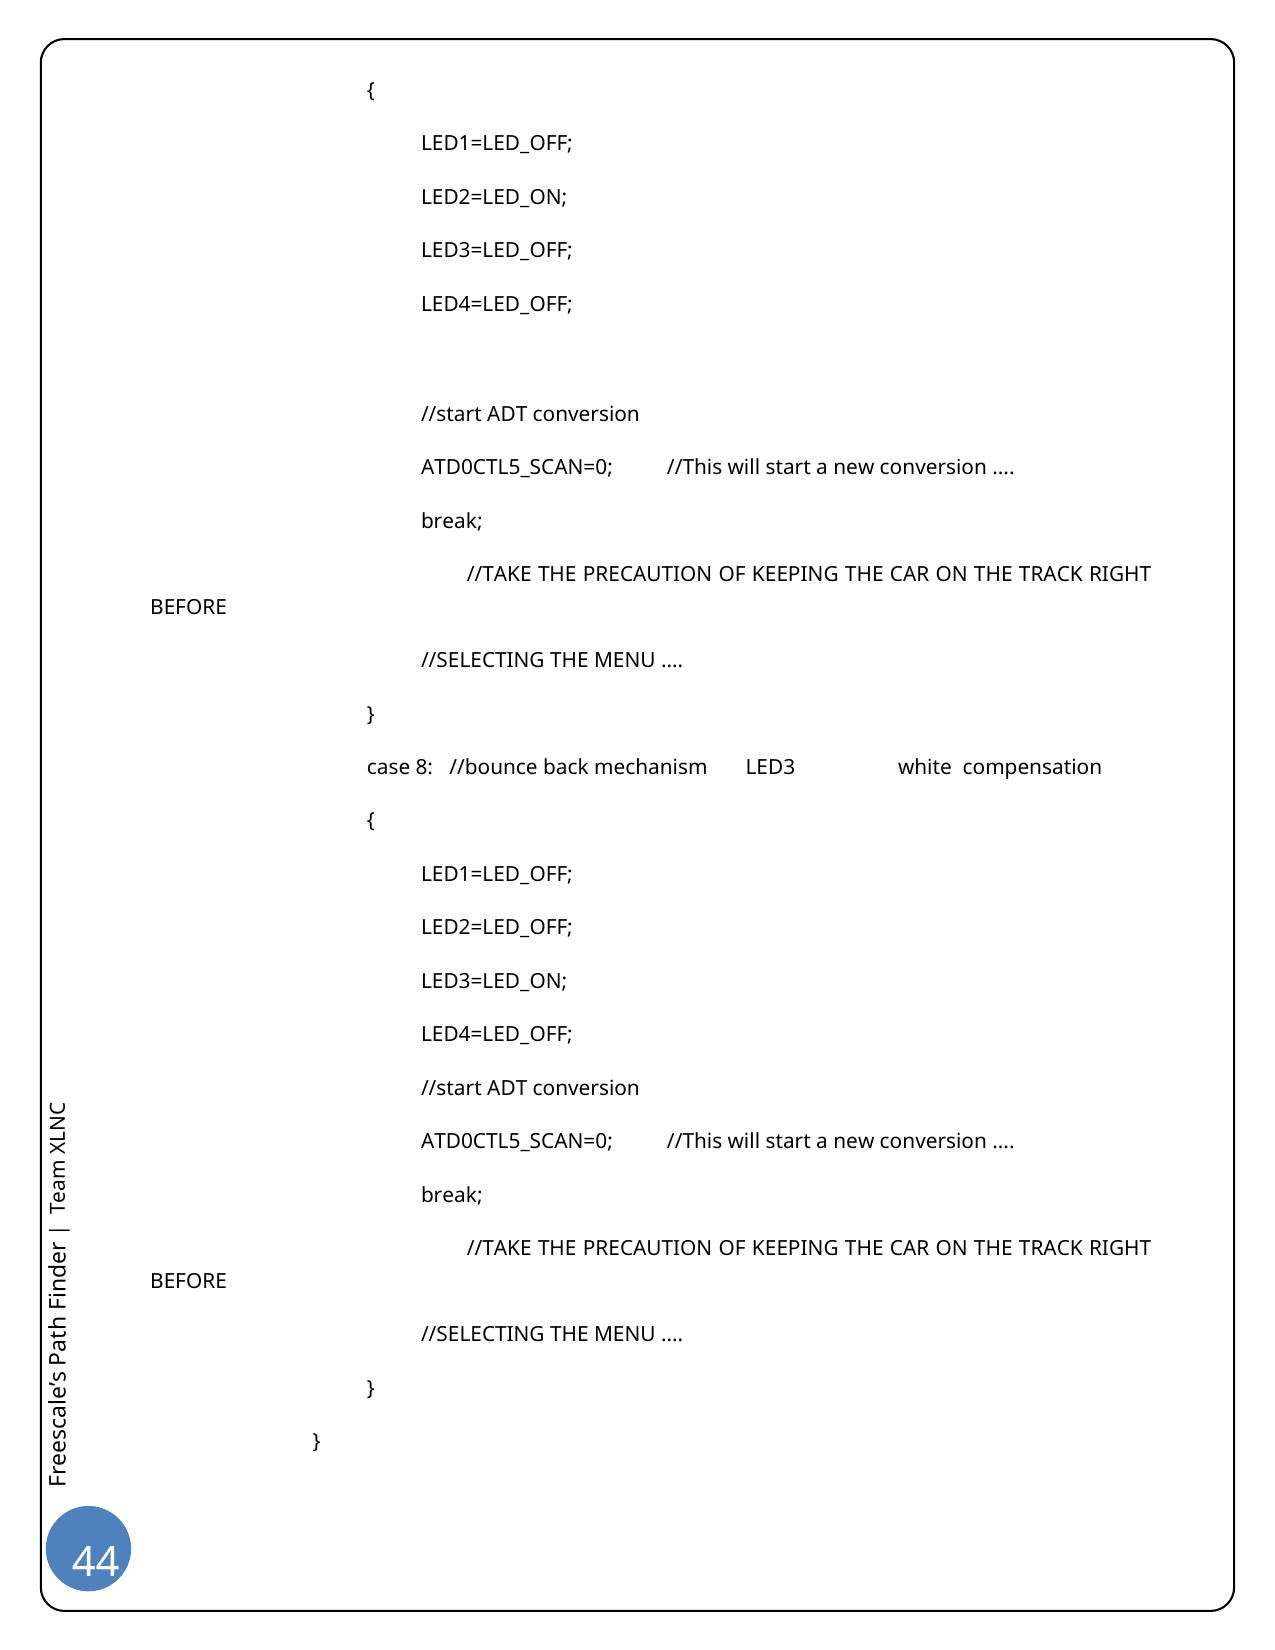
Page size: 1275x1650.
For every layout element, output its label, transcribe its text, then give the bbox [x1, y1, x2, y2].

text } [150, 1426, 1153, 1454]
text //TAKE THE PRECAUTION OF KEEPING THE CAR ON THE TRACK RIGHT BEFORE [150, 1233, 1153, 1294]
text //SELECTING THE MENU .... [150, 1319, 1153, 1348]
text //SELECTING THE MENU .... [150, 645, 1153, 674]
text LED2=LED_ON; [150, 182, 1153, 210]
text LED3=LED_ON; [150, 966, 1153, 994]
text } [150, 1373, 1153, 1401]
text LED4=LED_OFF; [150, 1019, 1153, 1048]
text { [150, 75, 1153, 103]
text ATD0CTL5_SCAN=0; //This will start a new conversion .... [150, 452, 1153, 481]
text //start ADT conversion [150, 399, 1153, 427]
text break; [150, 1180, 1153, 1208]
text LED4=LED_OFF; [150, 289, 1153, 317]
text ATD0CTL5_SCAN=0; //This will start a new conversion .... [150, 1126, 1153, 1155]
text LED3=LED_OFF; [150, 235, 1153, 264]
text } [150, 699, 1153, 727]
text LED1=LED_OFF; [150, 128, 1153, 157]
text //TAKE THE PRECAUTION OF KEEPING THE CAR ON THE TRACK RIGHT BEFORE [150, 559, 1153, 620]
text break; [150, 506, 1153, 534]
text LED2=LED_OFF; [150, 912, 1153, 941]
text LED1=LED_OFF; [150, 859, 1153, 887]
text //start ADT conversion [150, 1073, 1153, 1101]
text { [150, 806, 1153, 834]
text case 8: //bounce back mechanism LED3 white compensation [150, 752, 1153, 781]
